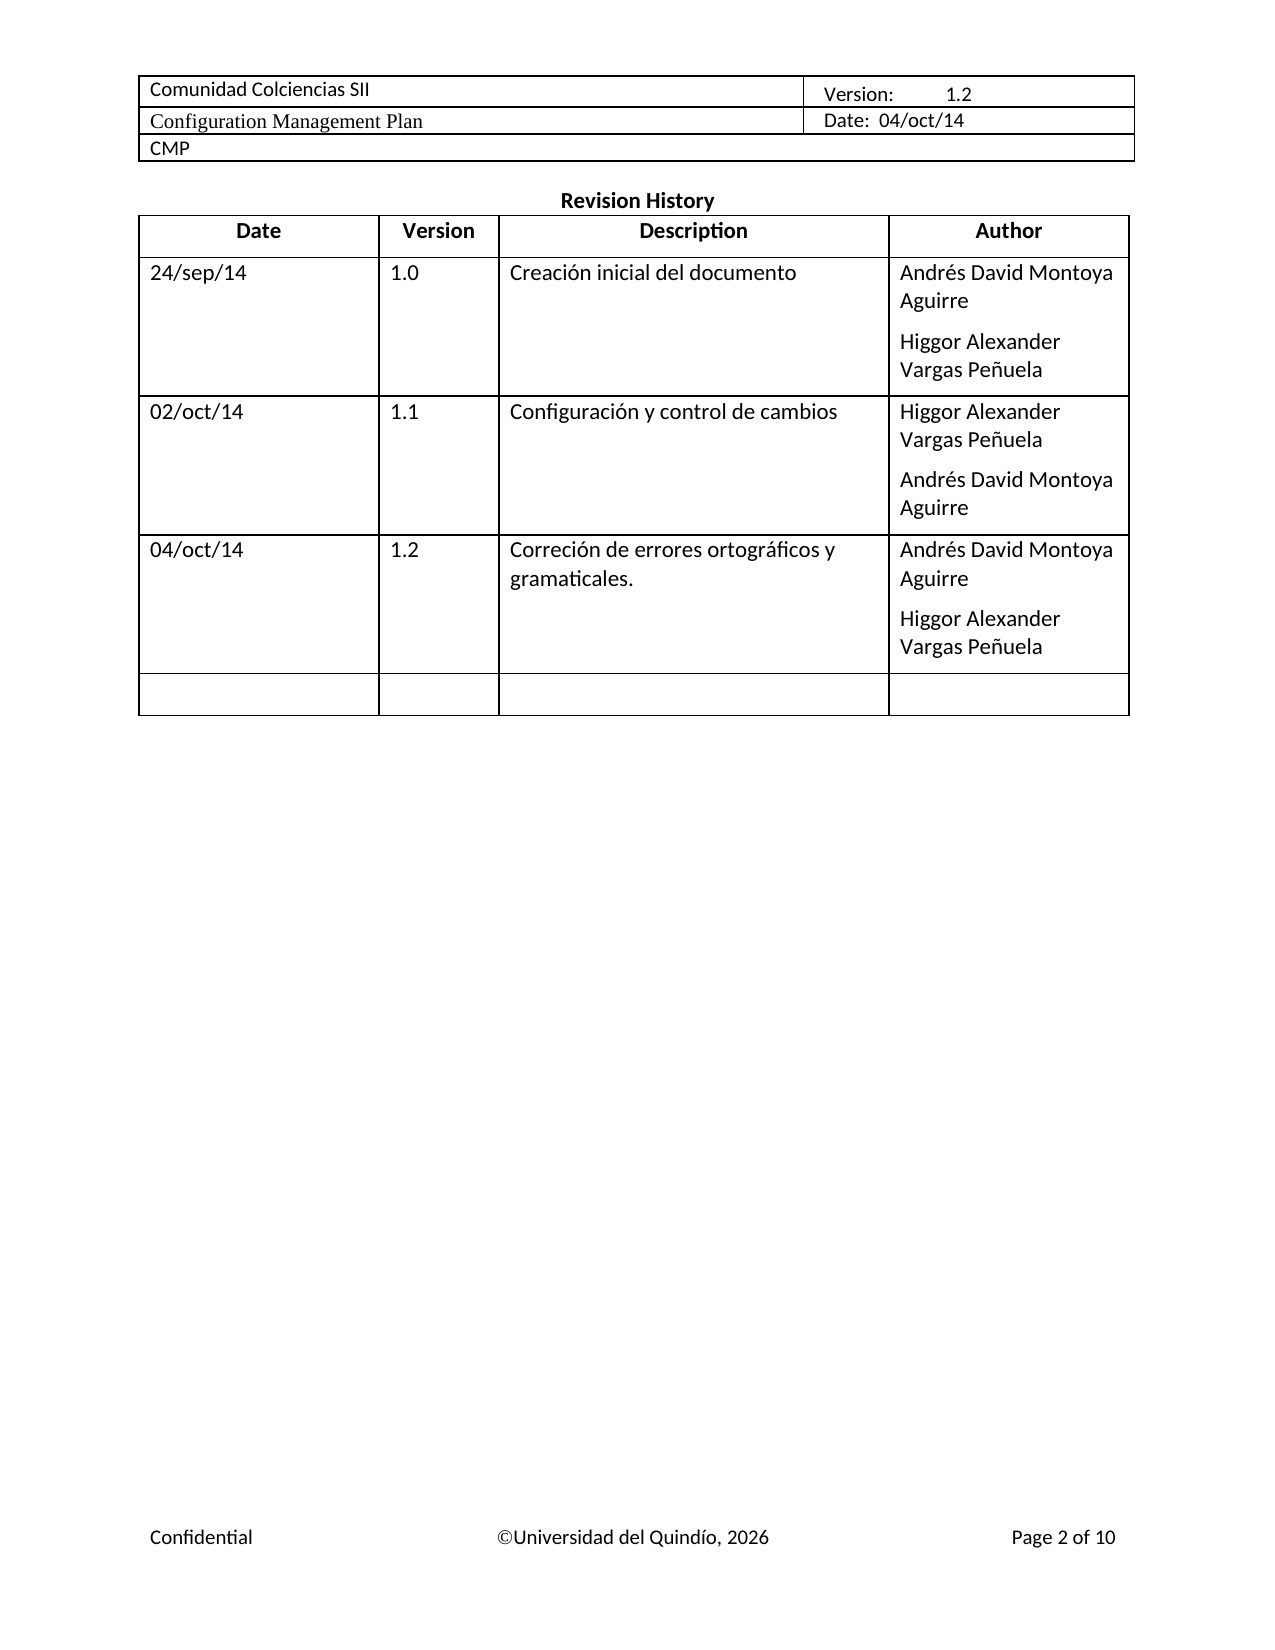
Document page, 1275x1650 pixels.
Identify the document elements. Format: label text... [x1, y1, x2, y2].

table_header Date [140, 216, 378, 257]
table_cell Configuración y control de cambios [500, 397, 888, 534]
table_cell [890, 674, 1128, 715]
table_cell Higgor Alexander Vargas Peñuela Andrés David Montoya Aguirre [890, 397, 1128, 534]
table_cell Andrés David Montoya Aguirre Higgor Alexander Vargas Peñuela [890, 258, 1128, 395]
table_cell Creación inicial del documento [500, 258, 888, 395]
table_cell Andrés David Montoya Aguirre Higgor Alexander Vargas Peñuela [890, 536, 1128, 673]
table_cell 1.0 [380, 258, 498, 395]
table_cell 1.2 [380, 536, 498, 673]
title Revision History [150, 187, 1125, 215]
table_header Version [380, 216, 498, 257]
table_cell 02/oct/14 [140, 397, 378, 534]
table_cell [380, 674, 498, 715]
table_cell [500, 674, 888, 715]
table_header Description [500, 216, 888, 257]
table_cell Correción de errores ortográficos y gramaticales. [500, 536, 888, 673]
table_header Author [890, 216, 1128, 257]
table_cell 04/oct/14 [140, 536, 378, 673]
table_cell 1.1 [380, 397, 498, 534]
table_cell 24/sep/14 [140, 258, 378, 395]
table_cell [140, 674, 378, 715]
